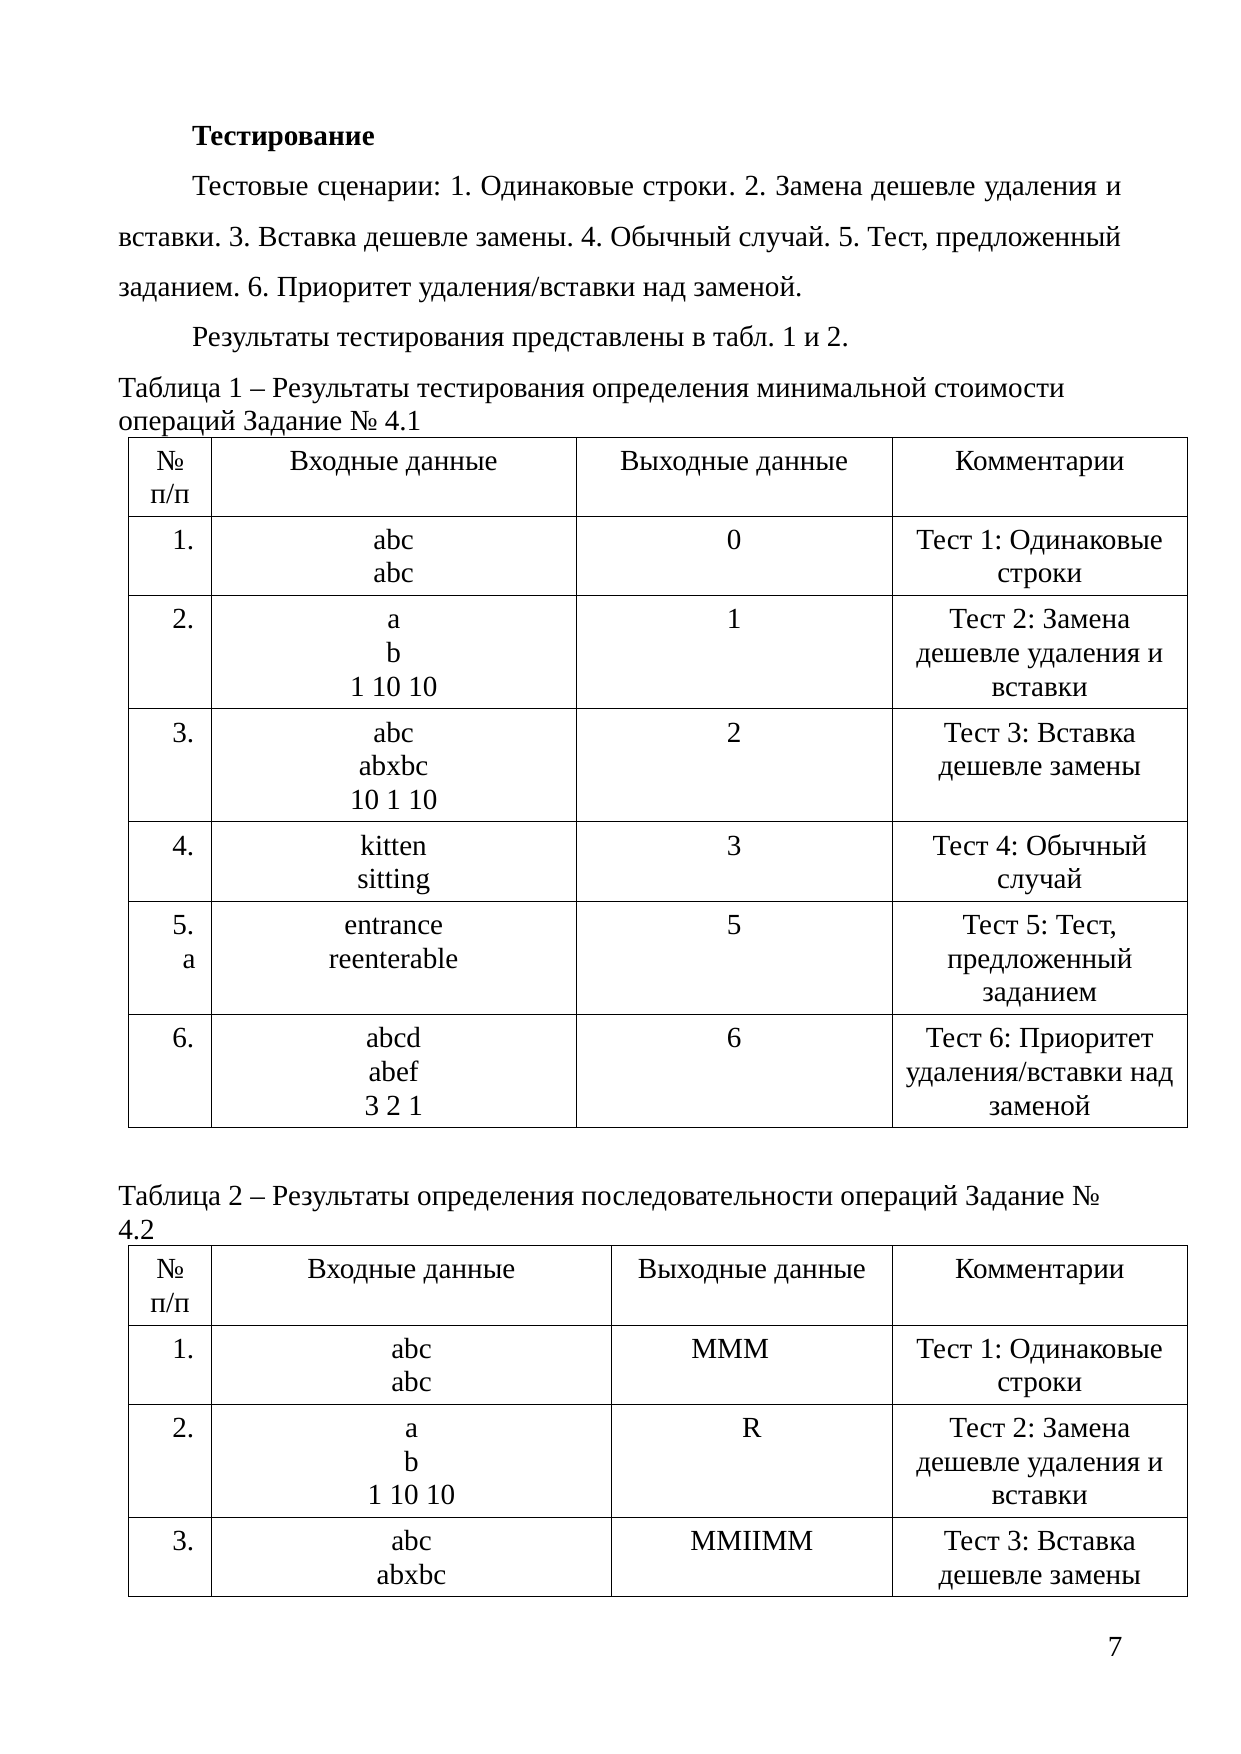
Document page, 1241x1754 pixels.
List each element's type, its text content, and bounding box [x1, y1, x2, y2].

table_cell [129, 596, 211, 708]
table_cell a [129, 902, 211, 1014]
table_header Входные данные [212, 438, 576, 516]
table_cell 6 [577, 1015, 892, 1127]
table_cell [129, 822, 211, 901]
table_cell a b 1 10 10 [212, 596, 576, 708]
table_cell 5 [577, 902, 892, 1014]
table_header Выходные данные [577, 438, 892, 516]
table_cell Тест 3: Вставка дешевле замены [893, 709, 1187, 821]
table_cell [129, 517, 211, 595]
table_cell abc abxbc 10 1 10 [212, 1518, 611, 1596]
table_cell kitten sitting [212, 822, 576, 901]
table_cell Тест 6: Приоритет удаления/вставки над заменой [893, 1015, 1187, 1127]
table_cell [129, 1326, 211, 1403]
table_cell a b 1 10 10 [212, 1405, 611, 1517]
table_cell abc abc [212, 1326, 611, 1403]
table_cell [129, 1015, 211, 1127]
table_cell R [612, 1405, 892, 1517]
table_cell Тест 5: Тест, предложенный заданием [893, 902, 1187, 1014]
text Таблица 1 – Результаты тестирования определения минимальной стоимости операций Задание № 4.1 [118, 370, 1122, 437]
table_cell MMM [612, 1326, 892, 1403]
table_header № п/п [129, 1246, 211, 1324]
table_cell Тест 1: Одинаковые строки [893, 1326, 1187, 1403]
table_cell MMIIMM [612, 1518, 892, 1596]
table_cell [129, 709, 211, 821]
table_cell 2 [577, 709, 892, 821]
table_header Комментарии [893, 438, 1187, 516]
table_cell abcd abef 3 2 1 [212, 1015, 576, 1127]
table_cell 0 [577, 517, 892, 595]
table_cell Тест 4: Обычный случай [893, 822, 1187, 901]
table_cell abc abxbc 10 1 10 [212, 709, 576, 821]
table_cell entrance reenterable [212, 902, 576, 1014]
table_header Выходные данные [612, 1246, 892, 1324]
table_cell Тест 2: Замена дешевле удаления и вставки [893, 1405, 1187, 1517]
table_cell [129, 1518, 211, 1596]
text Таблица 2 – Результаты определения последовательности операций Задание № 4.2 [118, 1178, 1122, 1245]
table_header № п/п [129, 438, 211, 516]
text Тестирование [118, 118, 1122, 152]
table_cell 1 [577, 596, 892, 708]
text Тестовые сценарии: 1. Одинаковые строки. 2. Замена дешевле удаления и вставки. 3. Вставка дешевле замены. 4. Обычный случай. 5. Тест, предложенный заданием. 6. Приоритет удаления/вставки над заменой. [118, 168, 1122, 303]
text Результаты тестирования представлены в табл. 1 и 2. [118, 319, 1122, 353]
table_cell Тест 1: Одинаковые строки [893, 517, 1187, 595]
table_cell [893, 1518, 1187, 1596]
table_cell abc abc [212, 517, 576, 595]
table_cell Тест 2: Замена дешевле удаления и вставки [893, 596, 1187, 708]
table_cell [129, 1405, 211, 1517]
table_header Входные данные [212, 1246, 611, 1324]
table_header Комментарии [893, 1246, 1187, 1324]
table_cell 3 [577, 822, 892, 901]
